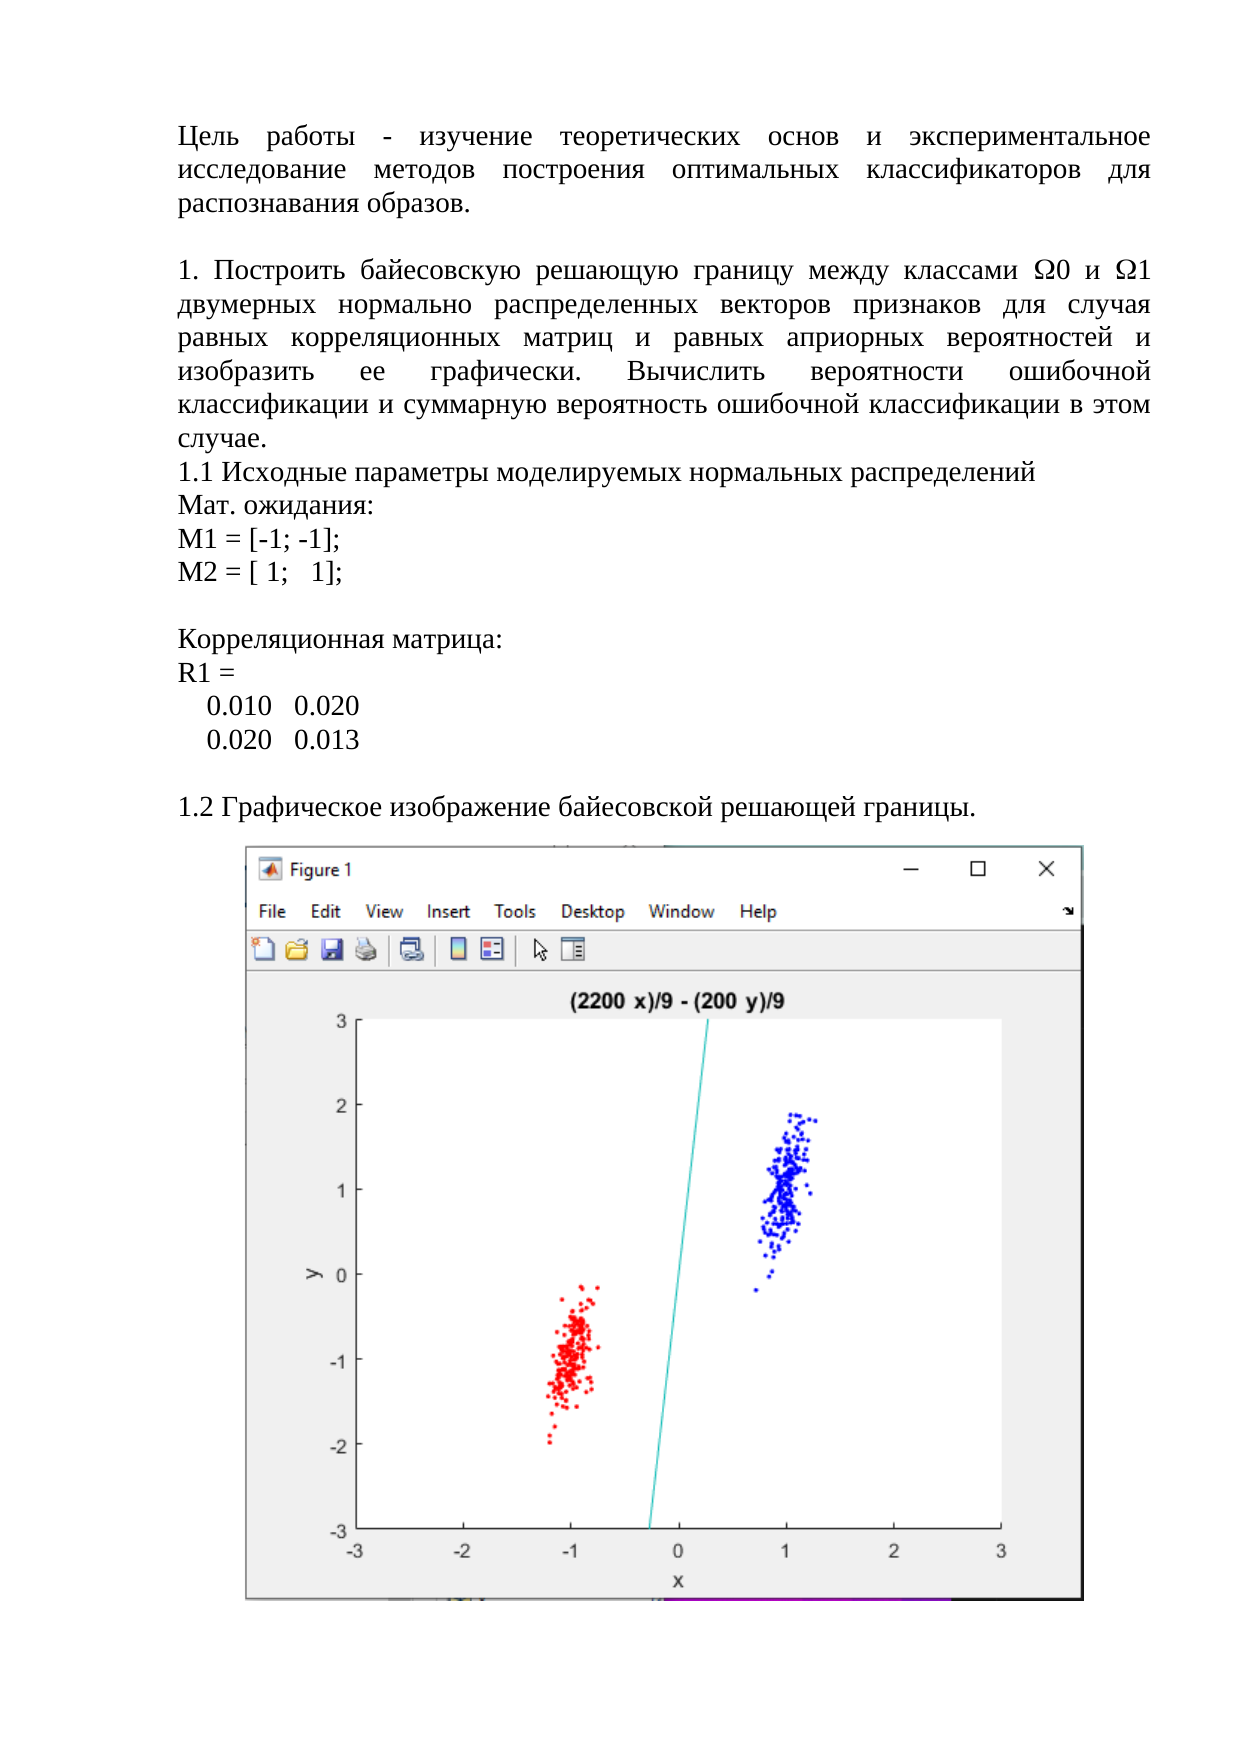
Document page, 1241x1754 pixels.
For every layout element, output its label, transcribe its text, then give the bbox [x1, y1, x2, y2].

text 0.020 0.013 [177, 722, 1152, 756]
text R1 = [177, 655, 1152, 688]
text M1 = [-1; -1]; [177, 521, 1152, 554]
text 0.010 0.020 [177, 688, 1152, 722]
text Корреляционная матрица: [177, 621, 1152, 655]
text Цель работы - изучение теоретических основ и экспериментальное исследование методов построения оптимальных классификаторов для распознавания образов. [177, 118, 1152, 219]
text Мат. ожидания: [177, 487, 1152, 521]
picture [244, 845, 1084, 1601]
text M2 = [ 1; 1]; [177, 554, 1152, 588]
text 1. Построить байесовскую решающую границу между классами 0 и 1 двумерных нормально распределенных векторов признаков для случая равных корреляционных матриц и равных априорных вероятностей и изобразить ее графически. Вычислить вероятности ошибочной классификации и суммарную вероятность ошибочной классификации в этом случае. [177, 252, 1152, 454]
text 1.2 Графическое изображение байесовской решающей границы. [177, 789, 1152, 823]
text 1.1 Исходные параметры моделируемых нормальных распределений [177, 454, 1152, 487]
